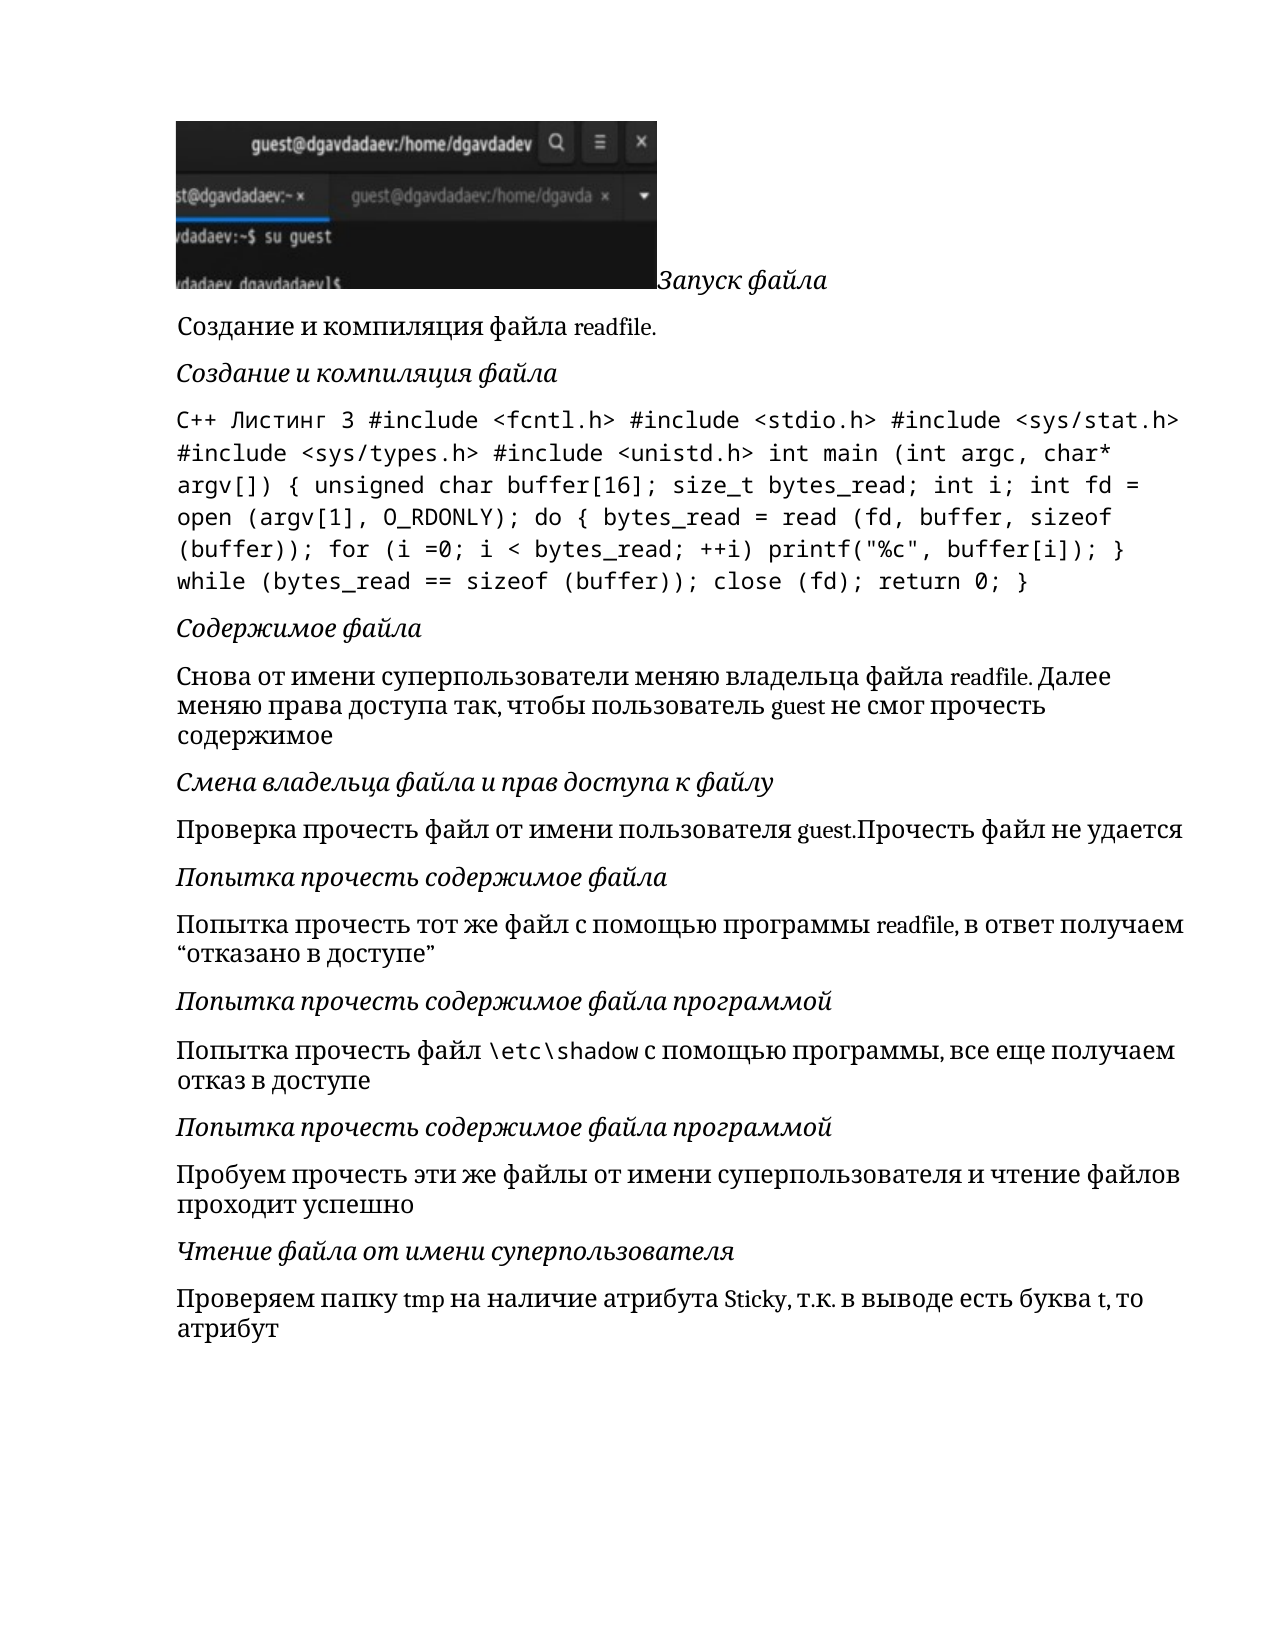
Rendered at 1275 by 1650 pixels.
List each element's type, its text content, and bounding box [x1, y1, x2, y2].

text Проверка прочесть файл от имени пользователя guest.Прочесть файл не удается [176, 816, 1186, 845]
text Проверяем папку tmp на наличие атрибута Sticky, т.к. в выводе есть буква t, то атрибут [176, 1285, 1186, 1344]
text C++ Листинг 3 #include <fcntl.h> #include <stdio.h> #include <sys/stat.h> #include <sys/types.h> #include <unistd.h> int main (int argc, char* argv[]) { unsigned char buffer[16]; size_t bytes_read; int i; int fd = open (argv[1], O_RDONLY); do { bytes_read = read (fd, buffer, sizeof (buffer)); for (i =0; i < bytes_read; ++i) printf("%c", buffer[i]); } while (bytes_read == sizeof (buffer)); close (fd); return 0; } [176, 404, 1186, 596]
text Снова от имени суперпользователи меняю владельца файла readfile. Далее меняю права доступа так, чтобы пользователь guest не смог прочесть содержимое [176, 662, 1186, 750]
subtitle Попытка прочесть содержимое файла [176, 863, 1186, 892]
subtitle Попытка прочесть содержимое файла программой [176, 1114, 1186, 1143]
text Попытка прочесть тот же файл с помощью программы readfile, в ответ получаем “отказано в доступе” [176, 911, 1186, 969]
subtitle Создание и компиляция файла [176, 360, 1186, 388]
text Пробуем прочесть эти же файлы от имени суперпользователя и чтение файлов проходит успешно [176, 1161, 1186, 1219]
text Попытка прочесть файл \etc\shadow с помощью программы, все еще получаем отказ в доступе [176, 1035, 1186, 1096]
picture [175, 121, 657, 289]
subtitle Содержимое файла [176, 615, 1186, 644]
subtitle Чтение файла от имени суперпользователя [176, 1238, 1186, 1267]
text Смена владельца файла и прав доступа к файлу [176, 769, 1186, 798]
subtitle Попытка прочесть содержимое файла программой [176, 987, 1186, 1016]
